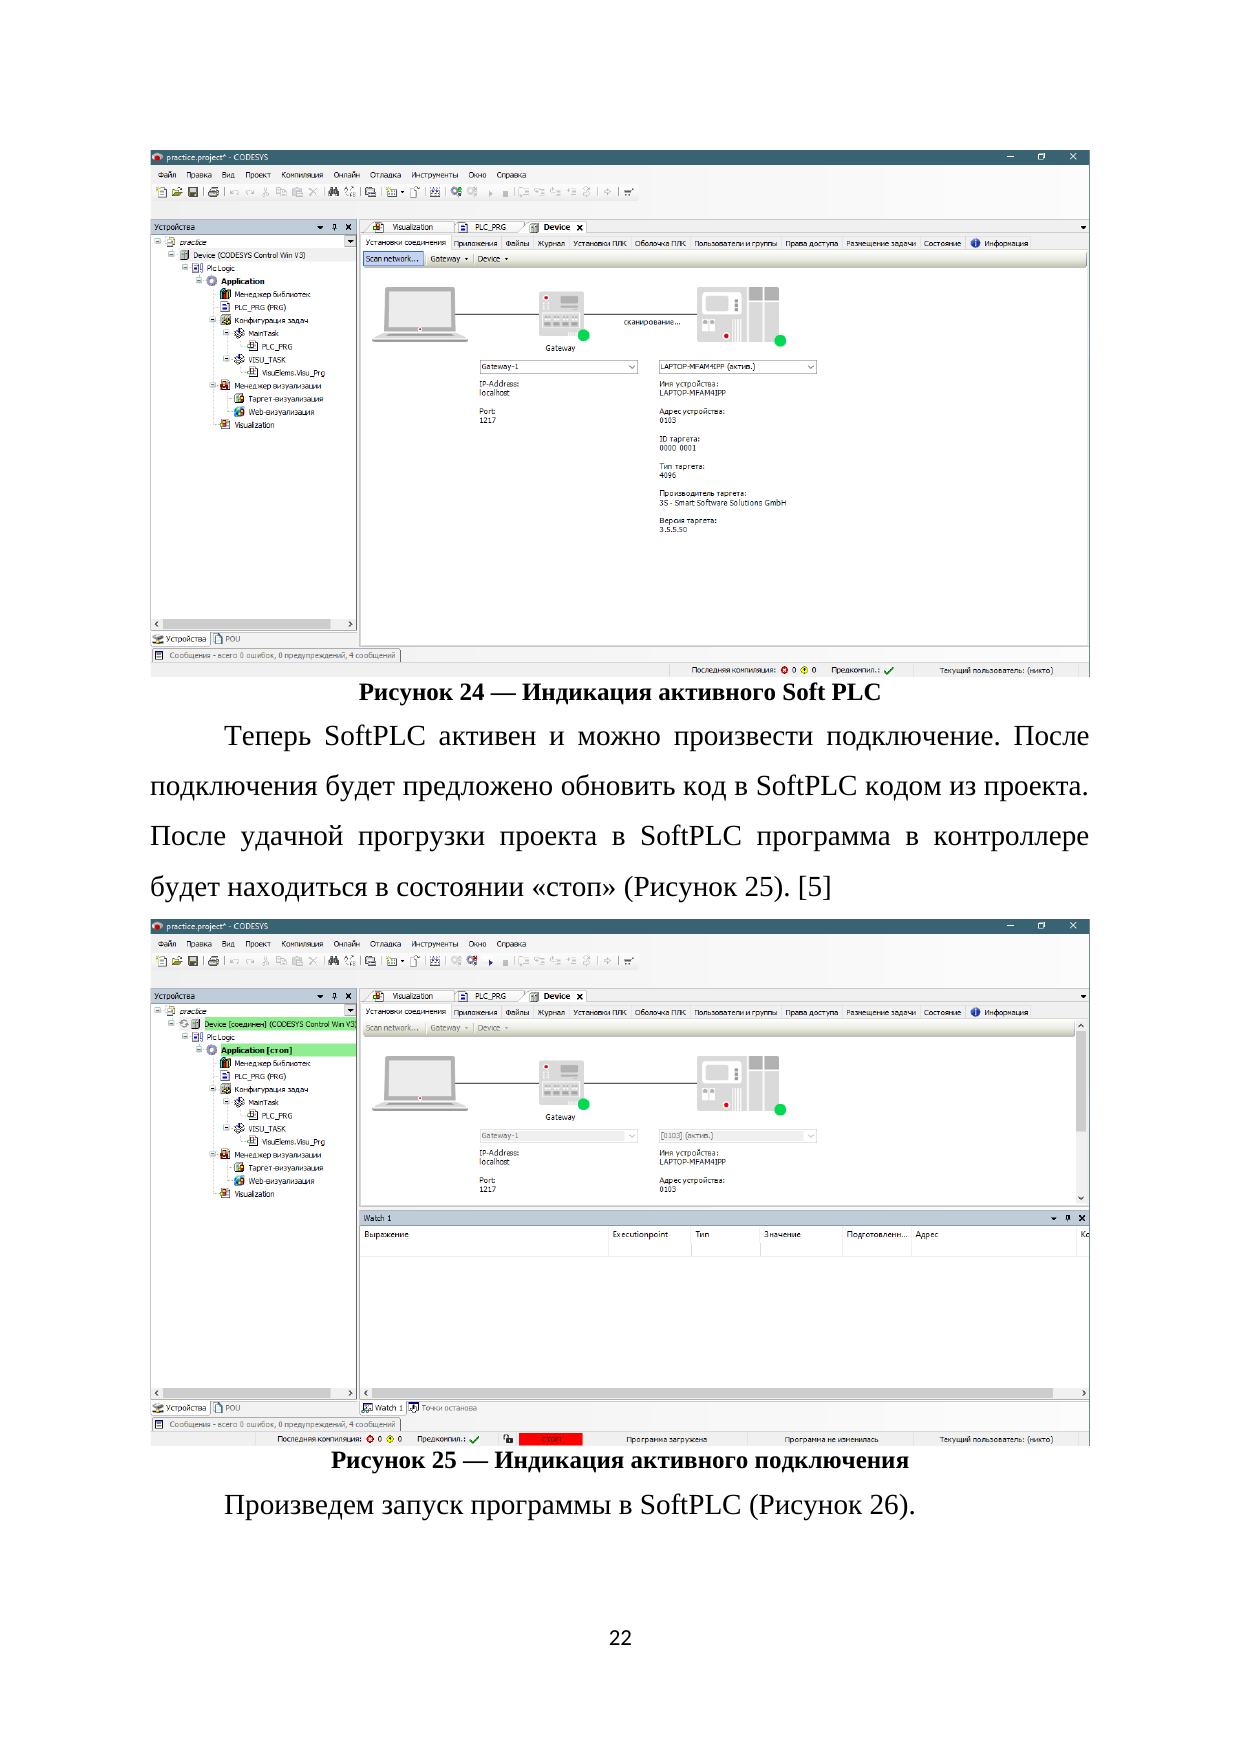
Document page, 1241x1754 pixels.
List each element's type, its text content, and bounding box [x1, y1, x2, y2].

picture [150, 150, 1090, 677]
text Рисунок 24 — Индикация активного Soft PLC [150, 677, 1090, 705]
text Теперь SoftPLC активен и можно произвести подключение. После подключения будет предложено обновить код в SoftPLC кодом из проекта. После удачной прогрузки проекта в SoftPLC программа в контроллере будет находиться в состоянии «стоп» (Рисунок 25). [5] [150, 718, 1090, 902]
picture [150, 919, 1090, 1446]
text Произведем запуск программы в SoftPLC (Рисунок 26). [150, 1487, 1090, 1520]
text Рисунок 25 — Индикация активного подключения [150, 1446, 1090, 1474]
